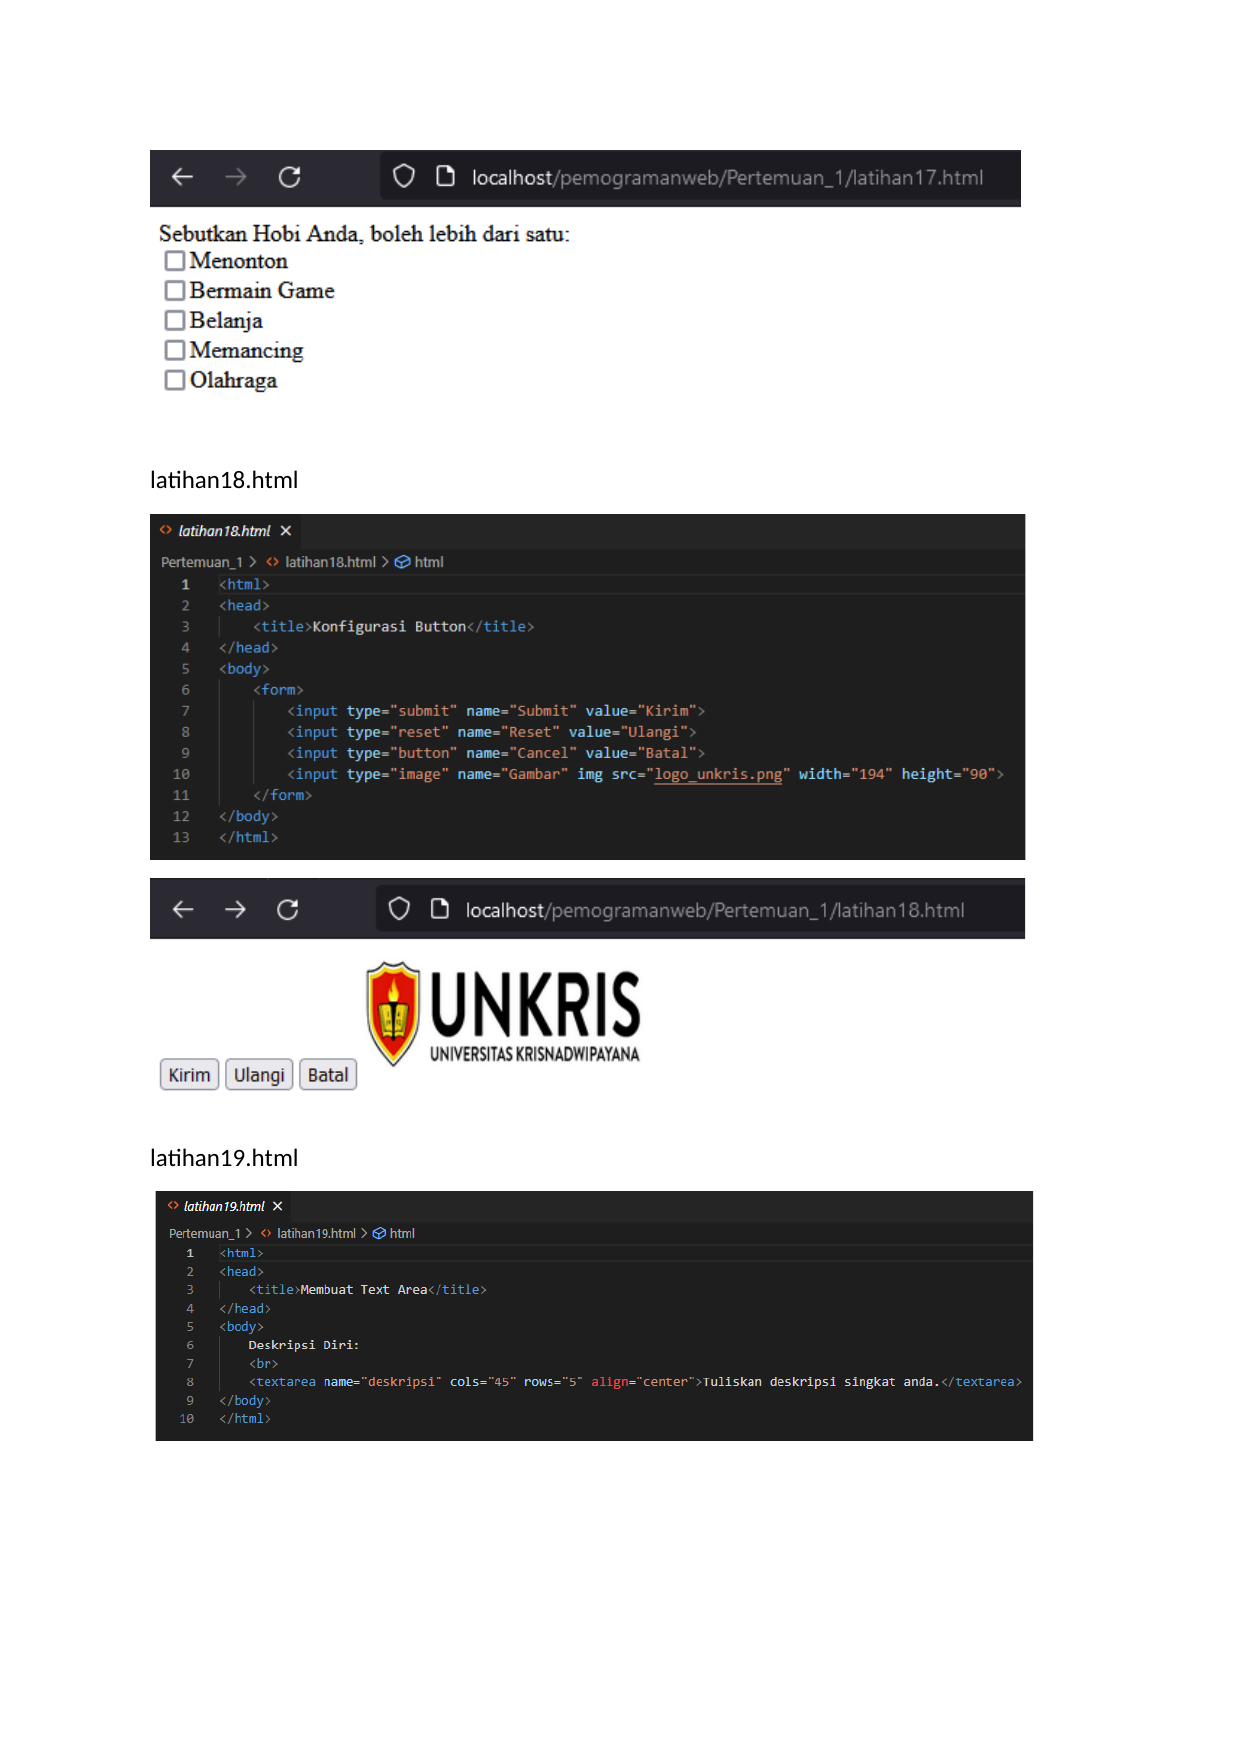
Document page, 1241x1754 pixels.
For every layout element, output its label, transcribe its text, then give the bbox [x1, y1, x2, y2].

picture [150, 150, 1021, 446]
picture [150, 878, 1026, 1124]
text latihan19.html [150, 1142, 1090, 1173]
text latihan18.html [150, 464, 1090, 495]
picture [150, 514, 1026, 860]
picture [155, 1191, 1034, 1441]
